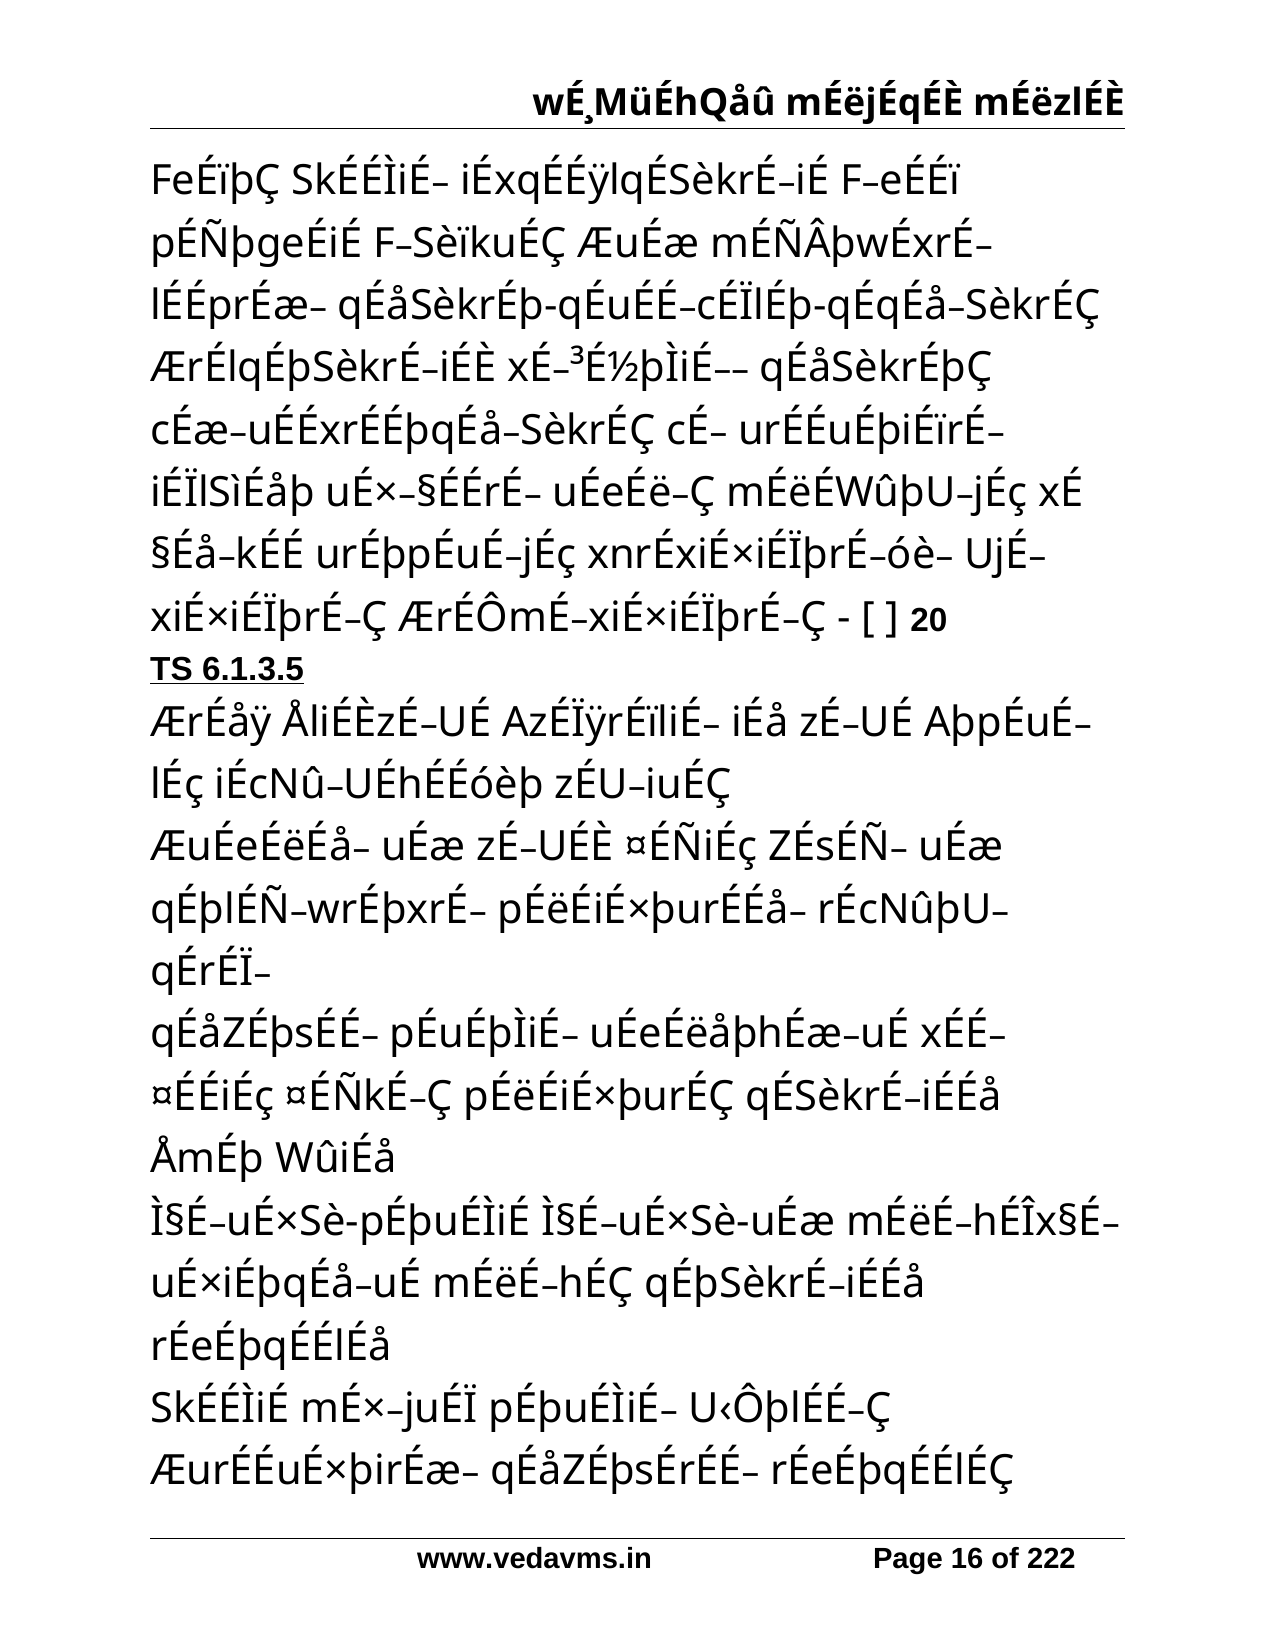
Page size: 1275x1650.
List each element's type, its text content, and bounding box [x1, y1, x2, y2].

text SkÉÉÌiÉ mÉ×–juÉÏ pÉþuÉÌiÉ– U‹ÔþlÉÉ–Ç ÆurÉÉuÉ×þirÉæ– qÉåZÉþsÉrÉÉ– rÉeÉþqÉÉlÉÇ SÏ¤ÉrÉÌiÉ– [150, 1378, 1125, 1497]
text ÆrÉåÿ ÅliÉÈzÉ–UÉ AzÉÏÿrÉïliÉ– iÉå zÉ–UÉ AþpÉuÉ–lÉç iÉcNû–UÉhÉÉóèþ zÉU–iuÉÇ [150, 691, 1125, 811]
text FeÉïþÇ SkÉÉÌiÉ– iÉxqÉÉÿlqÉSèkrÉ–iÉ F–eÉÉï pÉÑþgeÉiÉ F–SèïkuÉÇ ÆuÉæ mÉÑÂþwÉxrÉ– [150, 150, 1125, 269]
text ÆuÉeÉëÉå– uÉæ zÉ–UÉÈ ¤ÉÑiÉç ZÉsÉÑ– uÉæ qÉþlÉÑ–wrÉþxrÉ– pÉëÉiÉ×þurÉÉå– rÉcNûþU–qÉrÉÏ– [150, 816, 1125, 998]
text Ì§É–uÉ×Sè-pÉþuÉÌiÉ Ì§É–uÉ×Sè-uÉæ mÉëÉ–hÉÎx§É–uÉ×iÉþqÉå–uÉ mÉëÉ–hÉÇ qÉþSèkrÉ–iÉÉå rÉeÉþqÉÉlÉå [150, 1191, 1125, 1372]
text qÉåZÉþsÉÉ– pÉuÉþÌiÉ– uÉeÉëåþhÉæ–uÉ xÉÉ–¤ÉÉiÉç ¤ÉÑkÉ–Ç pÉëÉiÉ×þurÉÇ qÉSèkrÉ–iÉÉå ÅmÉþ WûiÉå [150, 1003, 1125, 1185]
text TS 6.1.3.5 [150, 649, 1125, 688]
text lÉÉprÉæ– qÉåSèkrÉþ-qÉuÉÉ–cÉÏlÉþ-qÉqÉå–SèkrÉÇ ÆrÉlqÉþSèkrÉ–iÉÈ xÉ–³É½þÌiÉ–– qÉåSèkrÉþÇ [150, 275, 1125, 394]
text cÉæ–uÉÉxrÉÉþqÉå–SèkrÉÇ cÉ– urÉÉuÉþiÉïrÉ–iÉÏlSìÉåþ uÉ×–§ÉÉrÉ– uÉeÉë–Ç mÉëÉWûþU–jÉç xÉ §Éå–kÉÉ urÉþpÉuÉ–jÉç xnrÉxiÉ×iÉÏþrÉ–óè– UjÉ–xiÉ×iÉÏþrÉ–Ç ÆrÉÔmÉ–xiÉ×iÉÏþrÉ–Ç - [ ] 20 [150, 399, 1125, 643]
